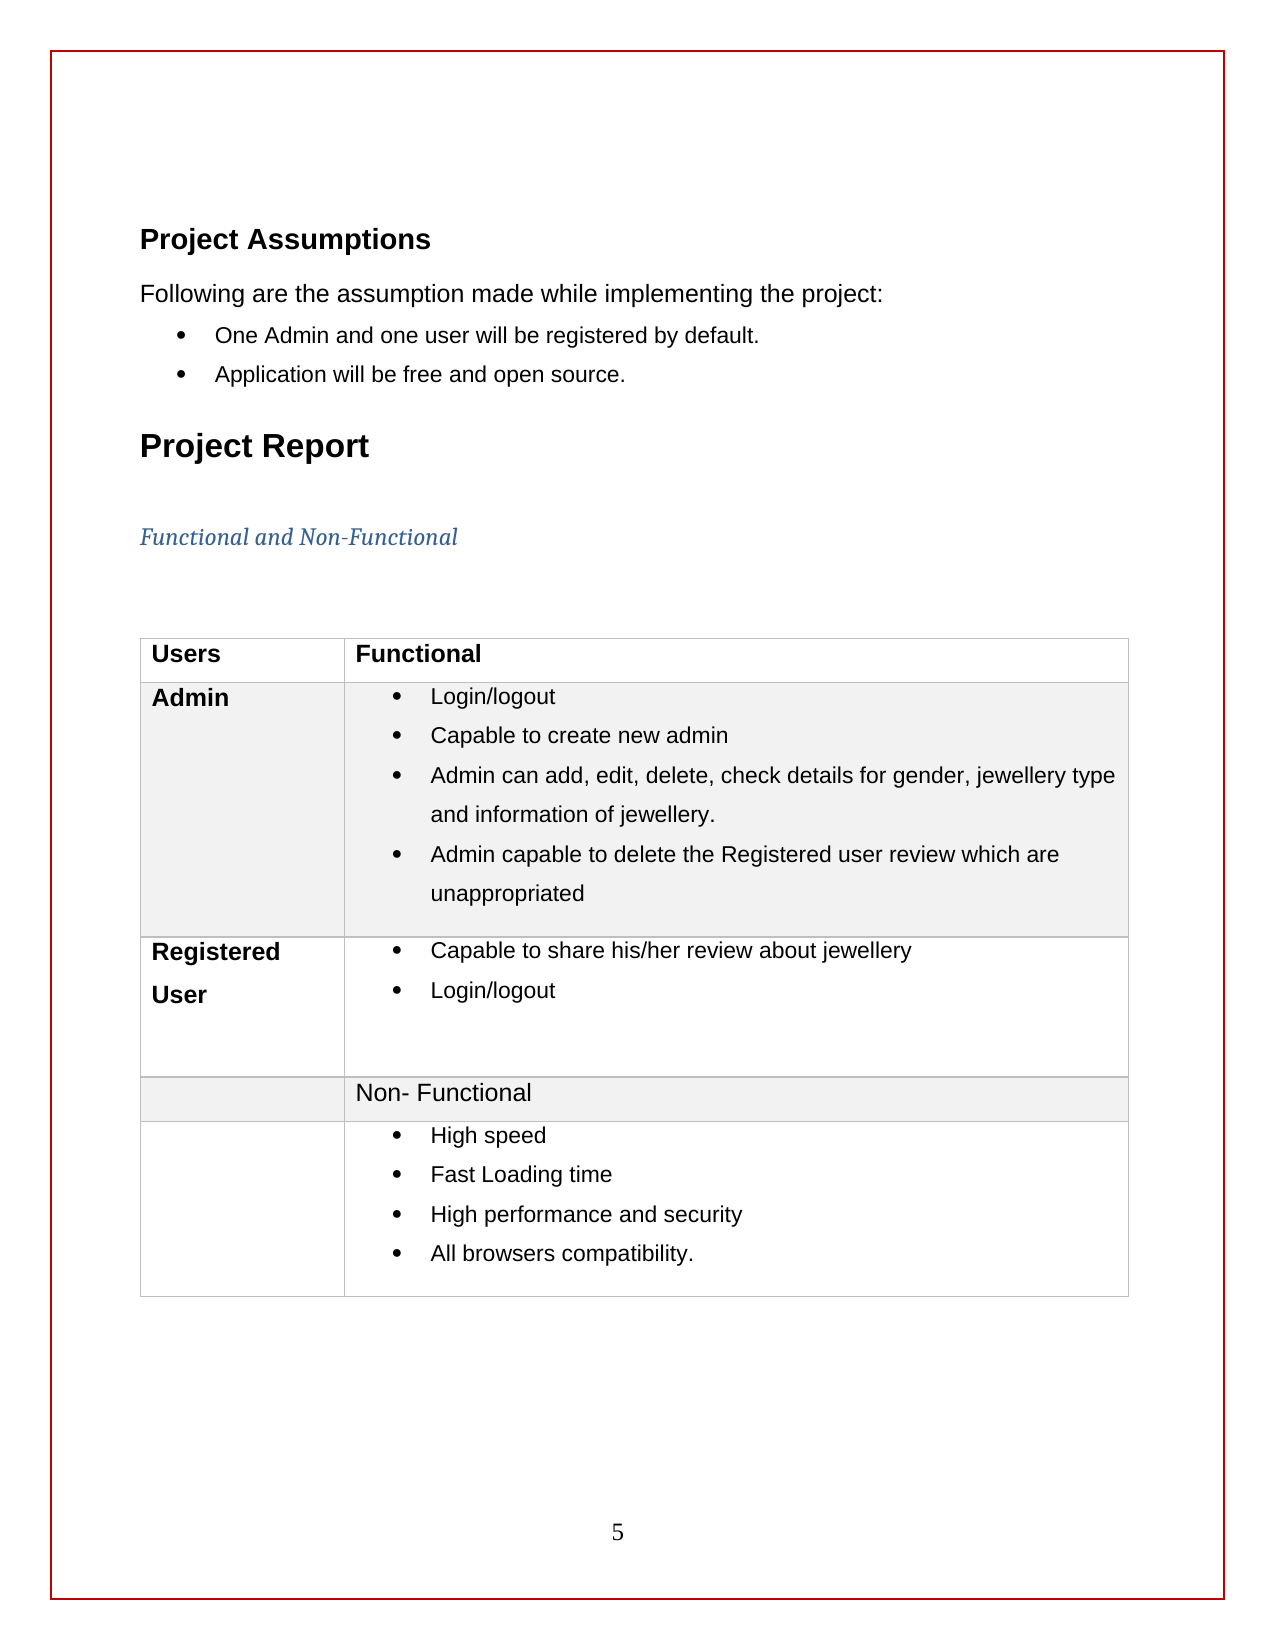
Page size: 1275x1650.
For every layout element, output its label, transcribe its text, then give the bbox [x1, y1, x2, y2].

table_cell Registered User [141, 938, 344, 1076]
table_header Users [141, 639, 344, 682]
table_cell High speed Fast Loading time High performance and security All browsers compatibility. [345, 1122, 1128, 1296]
table_cell Capable to share his/her review about jewellery Login/logout [345, 938, 1128, 1076]
table_cell Non- Functional [345, 1078, 1128, 1121]
table_cell [141, 1078, 344, 1121]
table_cell Admin [141, 683, 344, 936]
subtitle Project Report [139, 426, 1096, 464]
subtitle Functional and Non-Functional [139, 523, 1096, 551]
table_cell Login/logout Capable to create new admin Admin can add, edit, delete, check details for gender, jewellery type and information of jewellery. Admin capable to delete the Registered user review which are unappropriated [345, 683, 1128, 936]
subtitle Project Assumptions [139, 222, 1096, 256]
list Application will be free and open source. [177, 361, 1096, 388]
table_header Functional [345, 639, 1128, 682]
list One Admin and one user will be registered by default. [177, 322, 1096, 348]
text Following are the assumption made while implementing the project: [139, 279, 1096, 308]
table_cell [141, 1122, 344, 1296]
